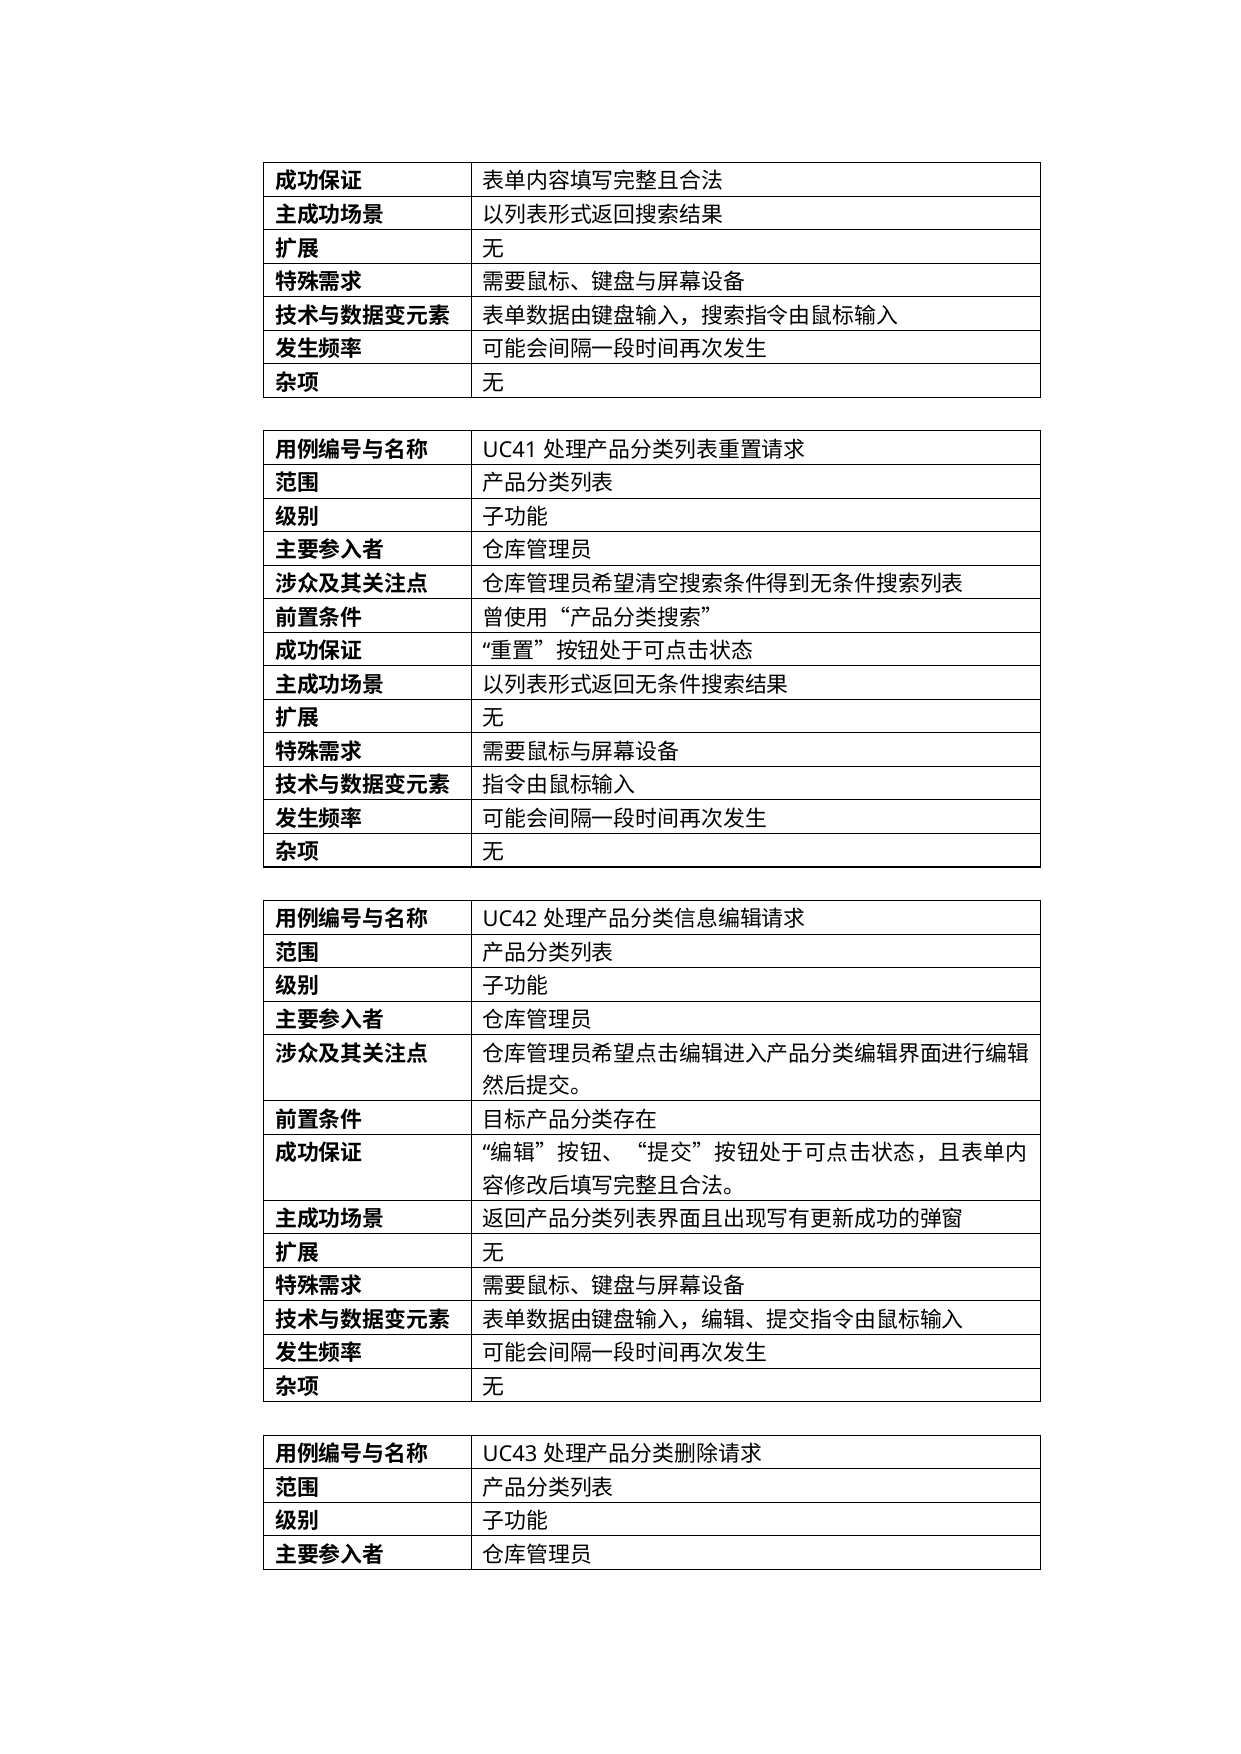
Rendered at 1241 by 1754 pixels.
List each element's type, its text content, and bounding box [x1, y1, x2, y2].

table_cell 可能会间隔一段时间再次发生 [472, 331, 1040, 363]
table_cell 表单数据由键盘输入，搜索指令由鼠标输入 [472, 297, 1040, 330]
table_cell 扩展 [264, 230, 471, 263]
table_cell 仓库管理员 [472, 532, 1040, 564]
table_cell 涉众及其关注点 [264, 1035, 471, 1100]
table_cell 表单内容填写完整且合法 [472, 163, 1040, 196]
table_cell 级别 [264, 499, 471, 531]
table_cell 前置条件 [264, 1101, 471, 1134]
table_cell 需要鼠标、键盘与屏幕设备 [472, 1268, 1040, 1300]
table_cell 仓库管理员 [472, 1536, 1040, 1569]
table_cell 主成功场景 [264, 666, 471, 699]
table_cell 子功能 [472, 499, 1040, 531]
table_cell 发生频率 [264, 331, 471, 363]
table_cell 以列表形式返回搜索结果 [472, 197, 1040, 229]
table_cell 特殊需求 [264, 1268, 471, 1300]
table_cell 杂项 [264, 364, 471, 397]
table_cell 指令由鼠标输入 [472, 767, 1040, 799]
table_cell 发生频率 [264, 800, 471, 833]
table_cell 产品分类列表 [472, 1469, 1040, 1502]
table_header 用例编号与名称 [264, 1436, 471, 1468]
table_cell 级别 [264, 968, 471, 1001]
table_cell 主要参入者 [264, 532, 471, 564]
table_header UC41 处理产品分类列表重置请求 [472, 431, 1040, 464]
table_cell 扩展 [264, 700, 471, 732]
table_header UC43 处理产品分类删除请求 [472, 1436, 1040, 1468]
table_cell 产品分类列表 [472, 935, 1040, 967]
table_cell 子功能 [472, 1503, 1040, 1535]
table_cell 表单数据由键盘输入，编辑、提交指令由鼠标输入 [472, 1301, 1040, 1334]
table_cell 可能会间隔一段时间再次发生 [472, 800, 1040, 833]
table_cell 可能会间隔一段时间再次发生 [472, 1335, 1040, 1367]
table_cell 范围 [264, 935, 471, 967]
table_cell 技术与数据变元素 [264, 1301, 471, 1334]
table_cell 主要参入者 [264, 1536, 471, 1569]
table_cell 杂项 [264, 1369, 471, 1401]
table_cell 前置条件 [264, 599, 471, 632]
table_header 用例编号与名称 [264, 901, 471, 933]
table_cell 主要参入者 [264, 1002, 471, 1034]
table_cell 曾使用“产品分类搜索” [472, 599, 1040, 632]
table_cell 主成功场景 [264, 197, 471, 229]
table_cell 成功保证 [264, 633, 471, 665]
table_cell 无 [472, 364, 1040, 397]
table_cell 子功能 [472, 968, 1040, 1001]
table_cell 特殊需求 [264, 733, 471, 766]
table_cell 特殊需求 [264, 264, 471, 296]
table_cell 返回产品分类列表界面且出现写有更新成功的弹窗 [472, 1201, 1040, 1233]
table_cell 主成功场景 [264, 1201, 471, 1233]
table_cell 涉众及其关注点 [264, 566, 471, 598]
table_cell 仓库管理员希望清空搜索条件得到无条件搜索列表 [472, 566, 1040, 598]
table_cell 无 [472, 834, 1040, 866]
table_cell 以列表形式返回无条件搜索结果 [472, 666, 1040, 699]
table_cell 产品分类列表 [472, 465, 1040, 497]
table_cell 成功保证 [264, 163, 471, 196]
table_cell 成功保证 [264, 1135, 471, 1200]
table_cell 无 [472, 1369, 1040, 1401]
table_cell 范围 [264, 465, 471, 497]
table_cell 需要鼠标、键盘与屏幕设备 [472, 264, 1040, 296]
table_cell 仓库管理员 [472, 1002, 1040, 1034]
table_cell 目标产品分类存在 [472, 1101, 1040, 1134]
table_cell 技术与数据变元素 [264, 767, 471, 799]
table_cell 无 [472, 230, 1040, 263]
table_cell 杂项 [264, 834, 471, 866]
table_header 用例编号与名称 [264, 431, 471, 464]
table_header UC42 处理产品分类信息编辑请求 [472, 901, 1040, 933]
table_cell 仓库管理员希望点击编辑进入产品分类编辑界面进行编辑然后提交。 [472, 1035, 1040, 1100]
table_cell “重置”按钮处于可点击状态 [472, 633, 1040, 665]
table_cell 需要鼠标与屏幕设备 [472, 733, 1040, 766]
table_cell 无 [472, 1234, 1040, 1267]
table_cell 无 [472, 700, 1040, 732]
table_cell 发生频率 [264, 1335, 471, 1367]
table_cell 扩展 [264, 1234, 471, 1267]
table_cell “编辑”按钮、“提交”按钮处于可点击状态，且表单内容修改后填写完整且合法。 [472, 1135, 1040, 1200]
table_cell 范围 [264, 1469, 471, 1502]
table_cell 技术与数据变元素 [264, 297, 471, 330]
table_cell 级别 [264, 1503, 471, 1535]
